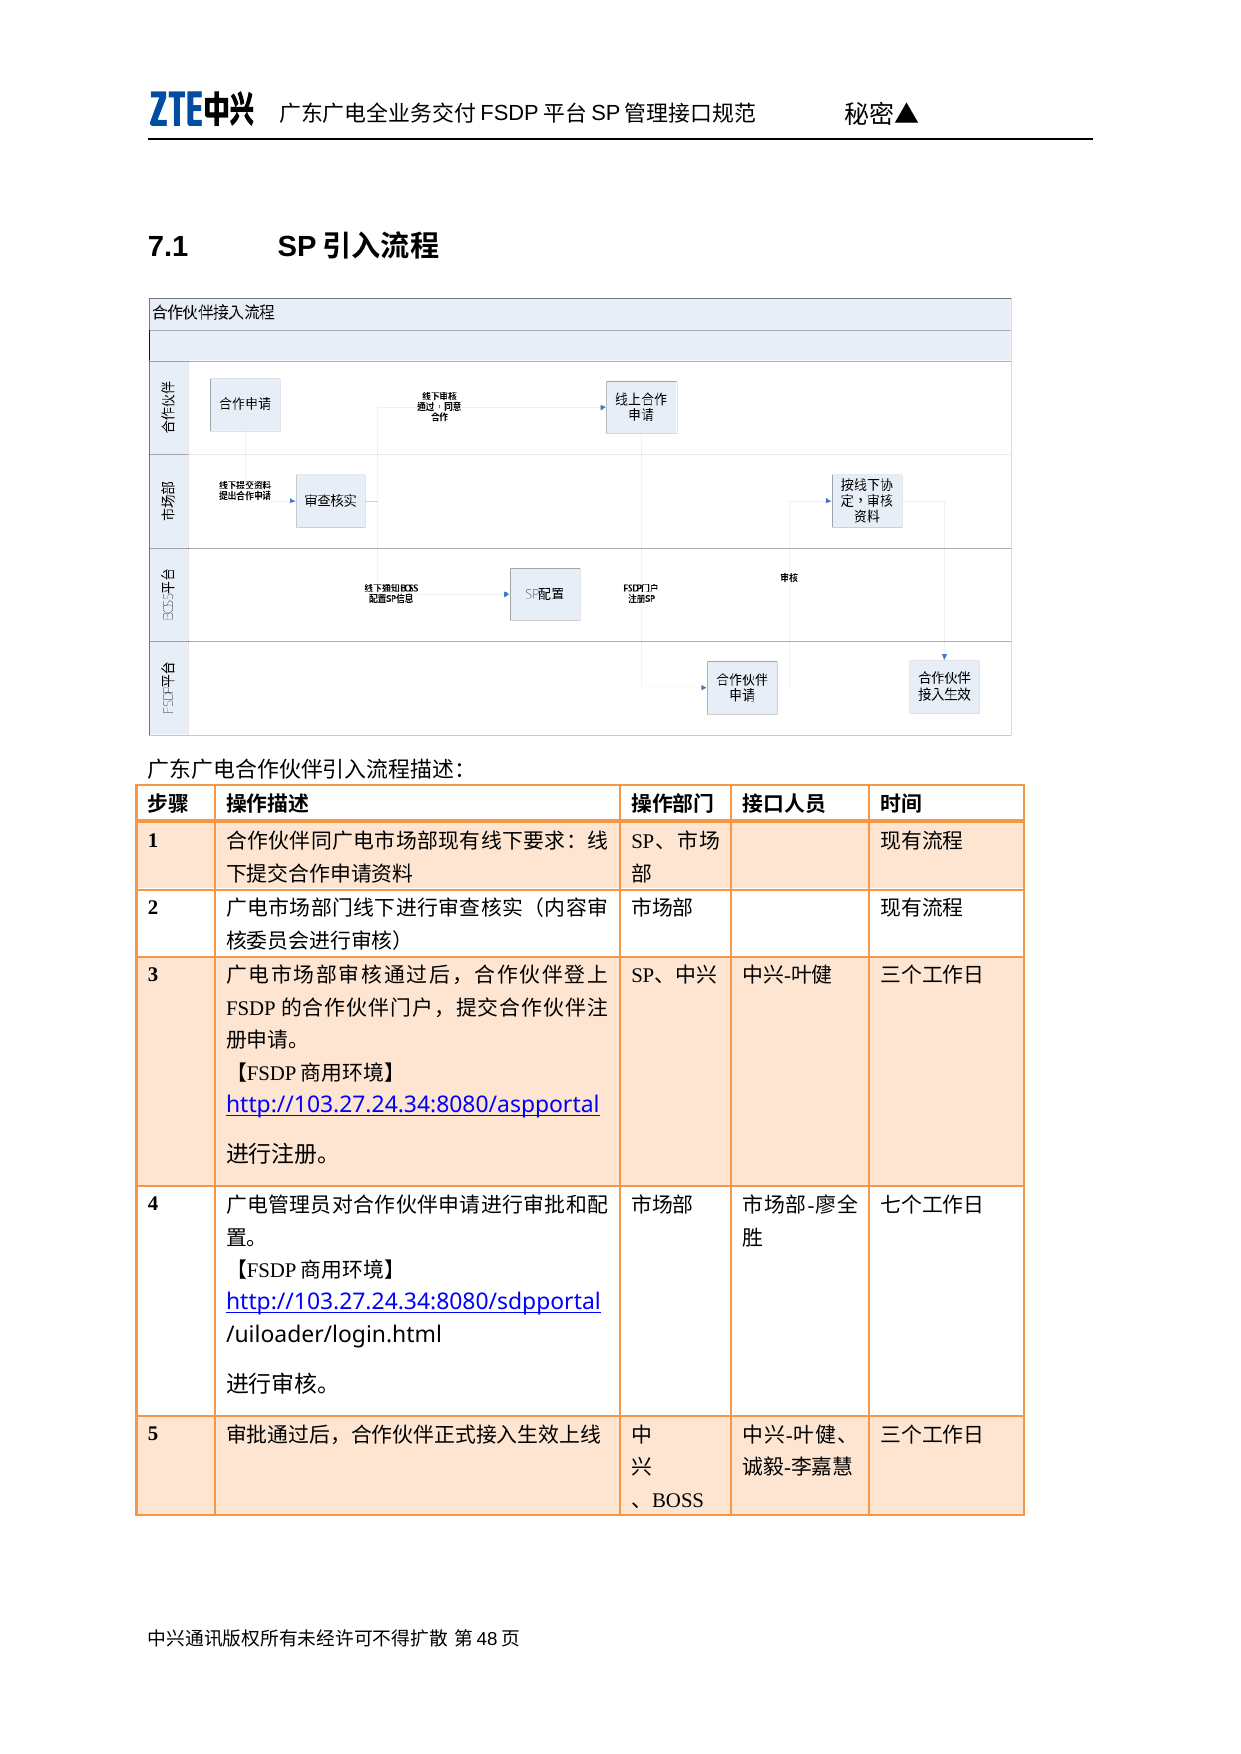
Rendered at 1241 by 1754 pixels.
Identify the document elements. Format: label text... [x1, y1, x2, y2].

table_cell 三个工作日 [870, 1417, 1023, 1514]
table_cell 审批通过后，合作伙伴正式接入生效上线 [216, 1417, 619, 1514]
table_cell 3 [138, 958, 214, 1185]
table_header 步骤 [138, 786, 214, 819]
table_cell 市场部 [621, 891, 730, 956]
table_cell SP、中兴 [621, 958, 730, 1185]
table_cell 广电市场部审核通过后，合作伙伴登上FSDP的合作伙伴门户，提交合作伙伴注册申请。 【FSDP商用环境】 http://103.27.24.34:8080/aspportal 进行注册。 [216, 958, 619, 1185]
table_cell 中兴、BOSS [621, 1417, 730, 1514]
table_header 时间 [870, 786, 1023, 819]
table_cell 中兴-叶健 [732, 958, 868, 1185]
table_cell SP、市场部 [621, 823, 730, 888]
table_cell 中兴-叶健、诚毅-李嘉慧 [732, 1417, 868, 1514]
table_cell 4 [138, 1187, 214, 1415]
table_cell 广电管理员对合作伙伴申请进行审批和配置。 【FSDP商用环境】 http://103.27.24.34:8080/sdpportal /uiloader/login.html 进行审核。 [216, 1187, 619, 1415]
picture [147, 88, 256, 129]
table_cell 合作伙伴同广电市场部现有线下要求：线下提交合作申请资料 [216, 823, 619, 888]
table_cell 5 [138, 1417, 214, 1514]
table_cell 广电市场部门线下进行审查核实（内容审核委员会进行审核） [216, 891, 619, 956]
text 广东广电合作伙伴引入流程描述： [148, 752, 1093, 784]
table_cell 市场部-廖全胜 [732, 1187, 868, 1415]
table_cell 市场部 [621, 1187, 730, 1415]
table_cell 现有流程 [870, 891, 1023, 956]
table_cell 三个工作日 [870, 958, 1023, 1185]
table_header 操作部门 [621, 786, 730, 819]
table_header 操作描述 [216, 786, 619, 819]
table_cell 2 [138, 891, 214, 956]
table_cell 七个工作日 [870, 1187, 1023, 1415]
table_cell 现有流程 [870, 823, 1023, 888]
table_cell 1 [138, 823, 214, 888]
table_header 接口人员 [732, 786, 868, 819]
table_cell [732, 891, 868, 956]
subtitle SP引入流程 [148, 211, 1093, 276]
table_cell [732, 823, 868, 888]
